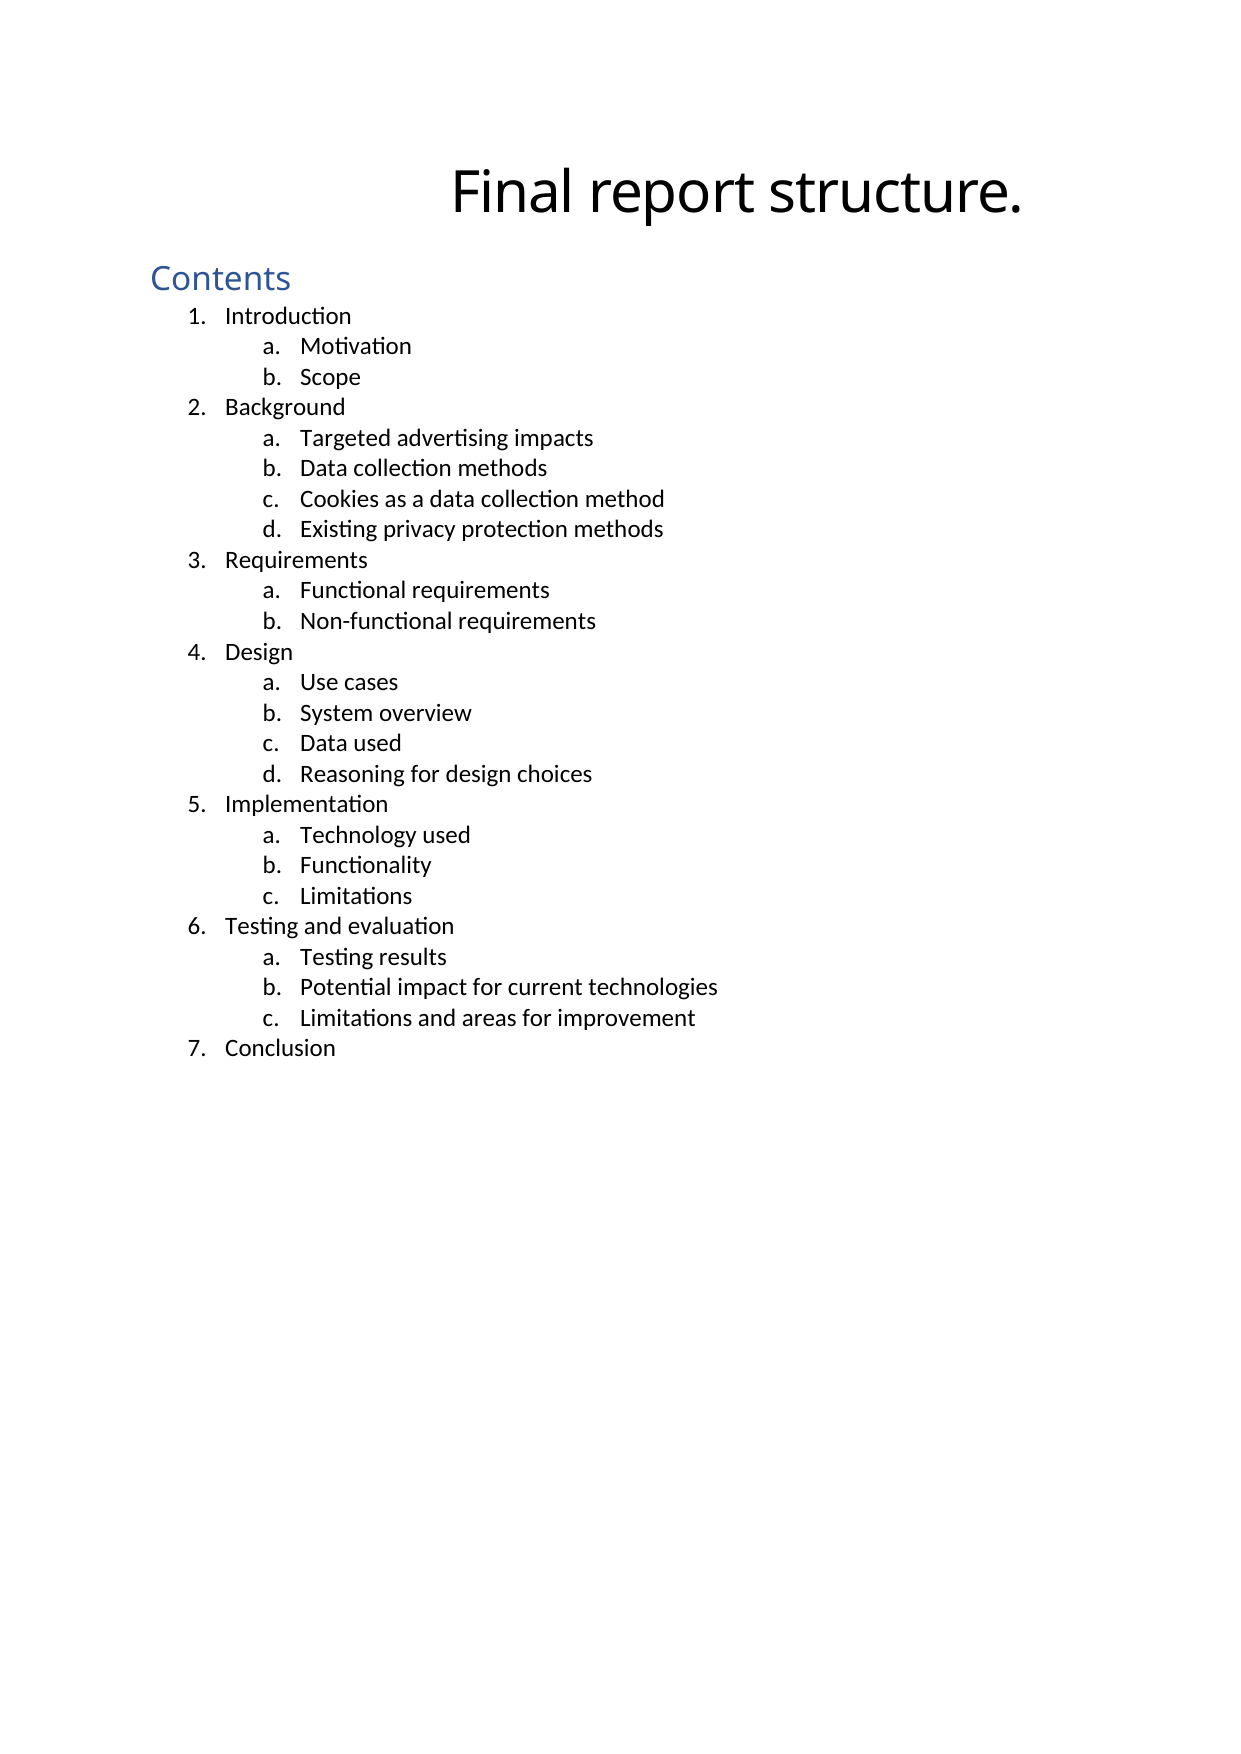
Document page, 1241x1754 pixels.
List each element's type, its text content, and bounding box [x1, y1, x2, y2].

subtitle Contents [150, 254, 1090, 300]
list Limitations and areas for improvement [262, 1002, 1090, 1032]
list Reasoning for design choices [262, 758, 1090, 788]
list Functional requirements [262, 574, 1090, 605]
list Technology used [262, 819, 1090, 849]
list Background [187, 391, 1090, 422]
list Non-functional requirements [262, 605, 1090, 636]
list Motivation [262, 330, 1090, 361]
list Introduction [187, 300, 1090, 330]
list System overview [262, 697, 1090, 727]
title Final report structure. [150, 150, 1090, 229]
list Existing privacy protection methods [262, 513, 1090, 544]
list Functionality [262, 849, 1090, 880]
list Testing and evaluation [187, 910, 1090, 941]
list Design [187, 636, 1090, 666]
list Requirements [187, 544, 1090, 574]
list Targeted advertising impacts [262, 422, 1090, 452]
list Testing results [262, 941, 1090, 971]
list Data used [262, 727, 1090, 758]
list Cookies as a data collection method [262, 483, 1090, 513]
list Potential impact for current technologies [262, 971, 1090, 1002]
list Conclusion [187, 1032, 1090, 1063]
list Scope [262, 361, 1090, 391]
list Data collection methods [262, 452, 1090, 483]
list Limitations [262, 880, 1090, 910]
list Use cases [262, 666, 1090, 697]
list Implementation [187, 788, 1090, 819]
